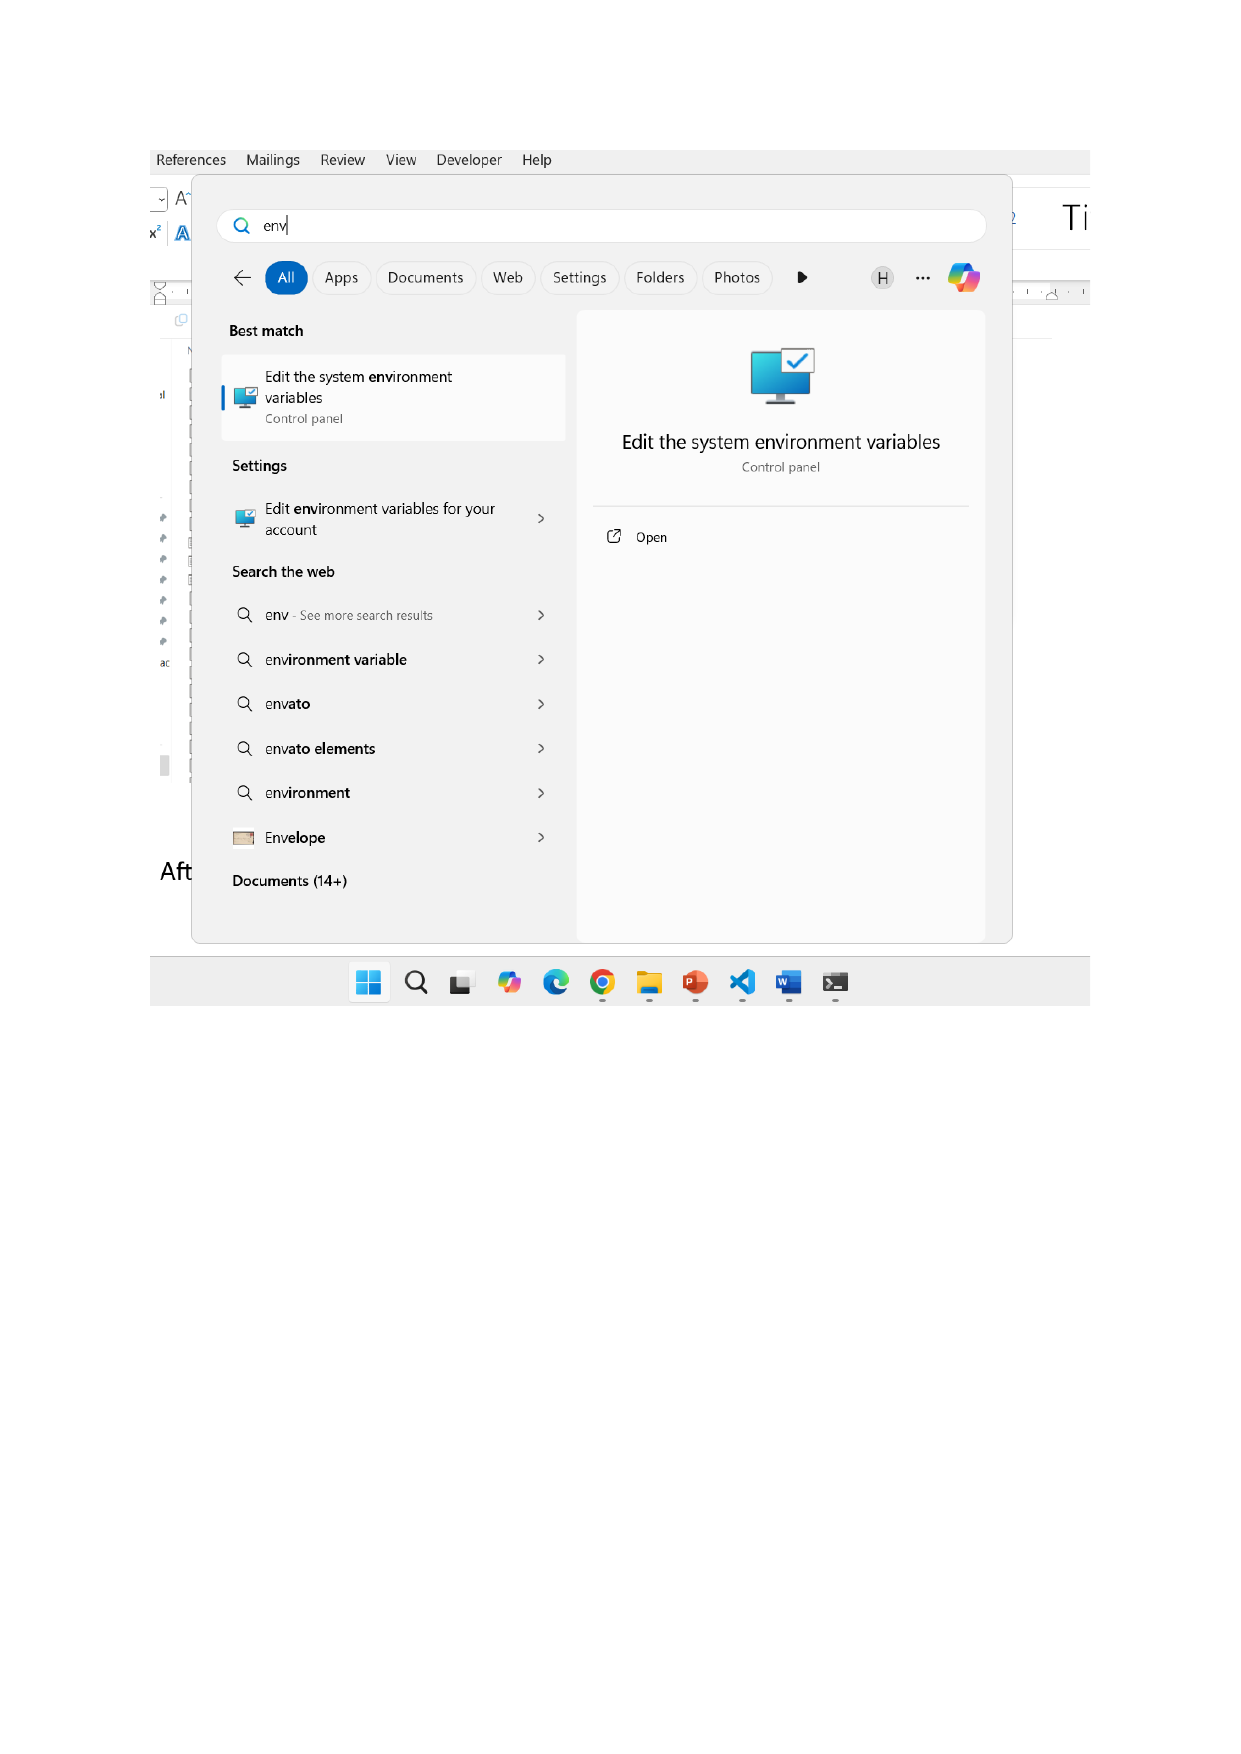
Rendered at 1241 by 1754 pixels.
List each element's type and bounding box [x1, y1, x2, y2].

picture [150, 150, 1091, 1006]
